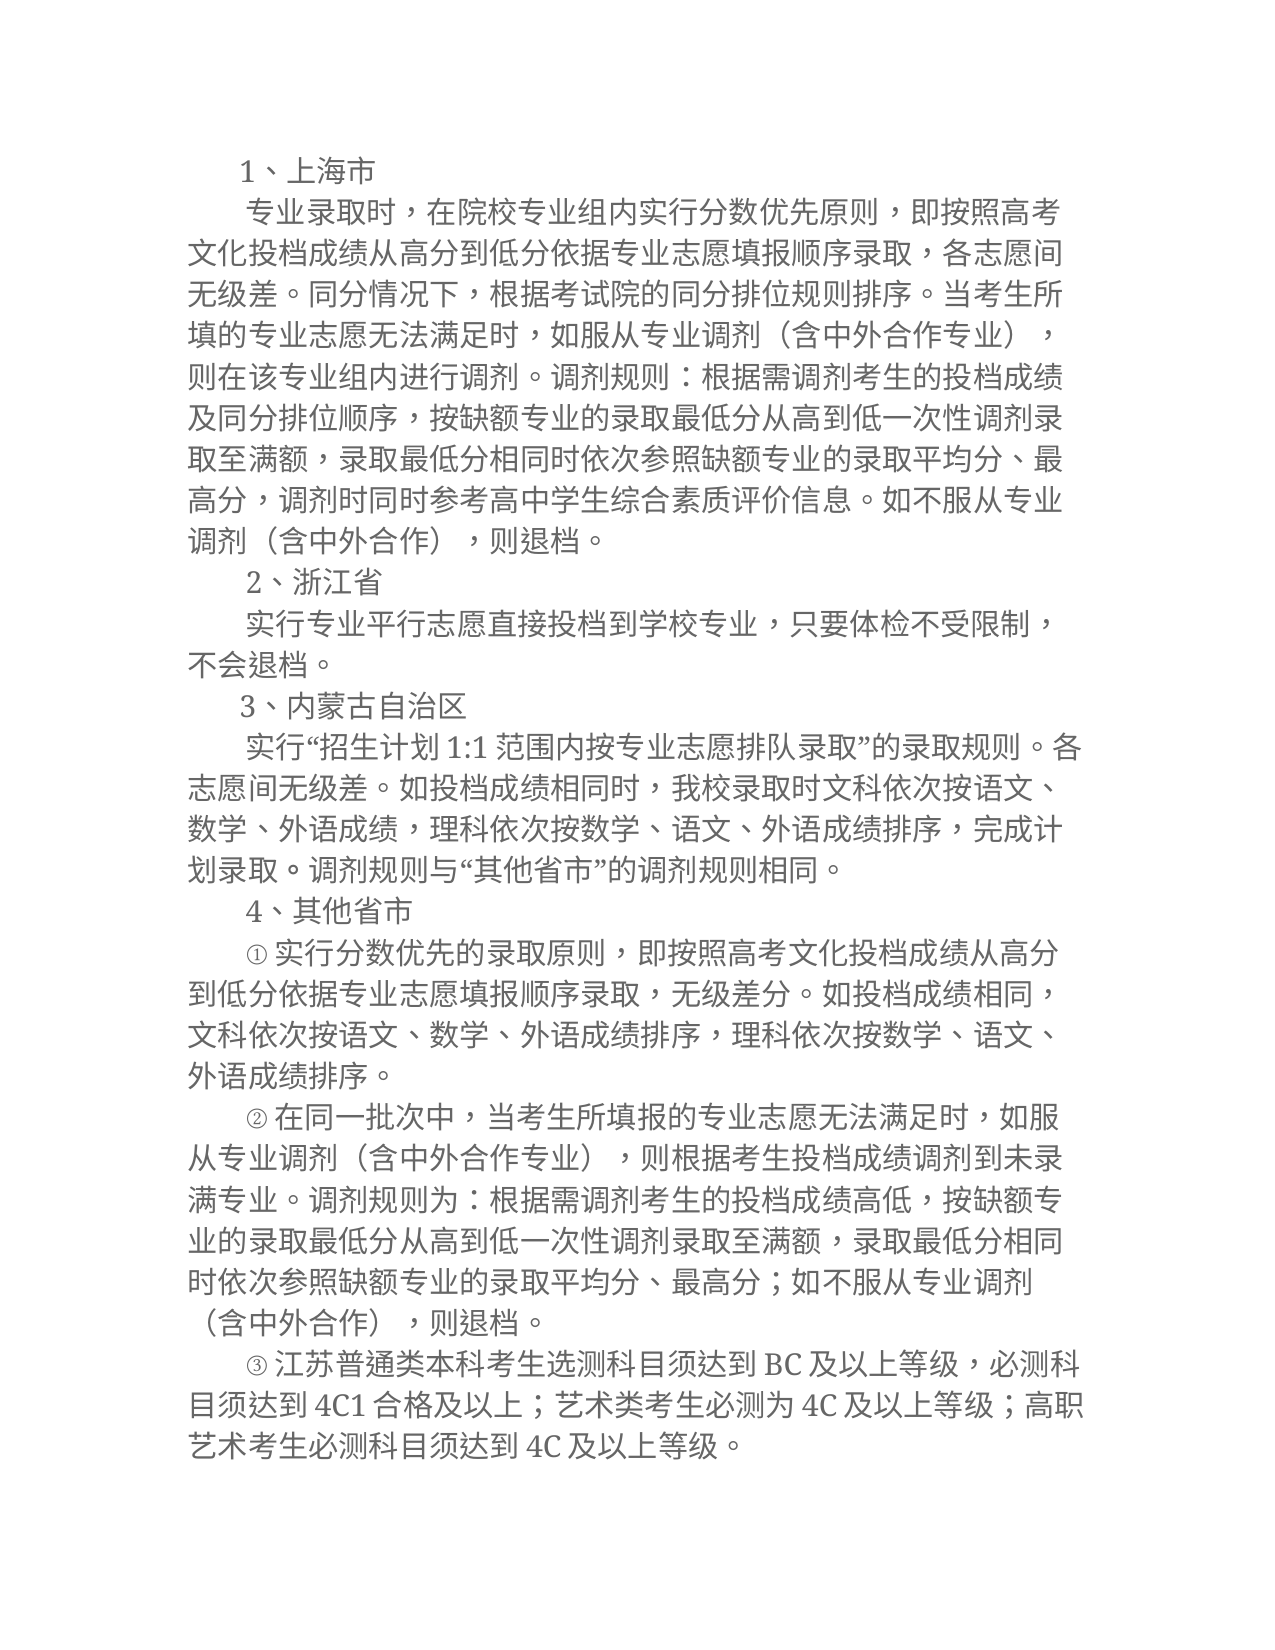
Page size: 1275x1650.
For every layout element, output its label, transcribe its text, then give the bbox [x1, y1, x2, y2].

text 3、内蒙古自治区 [187, 685, 1087, 726]
text ③江苏普通类本科考生选测科目须达到BC及以上等级，必测科目须达到4C1合格及以上；艺术类考生必测为4C及以上等级；高职艺术考生必测科目须达到4C及以上等级。 [187, 1343, 1087, 1467]
text ①实行分数优先的录取原则，即按照高考文化投档成绩从高分到低分依据专业志愿填报顺序录取，无级差分。如投档成绩相同，文科依次按语文、数学、外语成绩排序，理科依次按数学、语文、外语成绩排序。 [187, 932, 1087, 1096]
text 2、浙江省 [187, 561, 1087, 603]
text 实行专业平行志愿直接投档到学校专业，只要体检不受限制，不会退档。 [187, 603, 1087, 685]
text ②在同一批次中，当考生所填报的专业志愿无法满足时，如服从专业调剂（含中外合作专业），则根据考生投档成绩调剂到未录满专业。调剂规则为：根据需调剂考生的投档成绩高低，按缺额专业的录取最低分从高到低一次性调剂录取至满额，录取最低分相同时依次参照缺额专业的录取平均分、最高分；如不服从专业调剂（含中外合作），则退档。 [187, 1096, 1087, 1343]
text 专业录取时，在院校专业组内实行分数优先原则，即按照高考文化投档成绩从高分到低分依据专业志愿填报顺序录取，各志愿间无级差。同分情况下，根据考试院的同分排位规则排序。当考生所填的专业志愿无法满足时，如服从专业调剂（含中外合作专业），则在该专业组内进行调剂。调剂规则：根据需调剂考生的投档成绩及同分排位顺序，按缺额专业的录取最低分从高到低一次性调剂录取至满额，录取最低分相同时依次参照缺额专业的录取平均分、最高分，调剂时同时参考高中学生综合素质评价信息。如不服从专业调剂（含中外合作），则退档。 [187, 191, 1087, 561]
text 4、其他省市 [187, 891, 1087, 932]
text 实行“招生计划1:1范围内按专业志愿排队录取”的录取规则。各志愿间无级差。如投档成绩相同时，我校录取时文科依次按语文、数学、外语成绩，理科依次按数学、语文、外语成绩排序，完成计划录取。调剂规则与“其他省市”的调剂规则相同。 [187, 726, 1087, 891]
text 1、上海市 [187, 150, 1087, 191]
